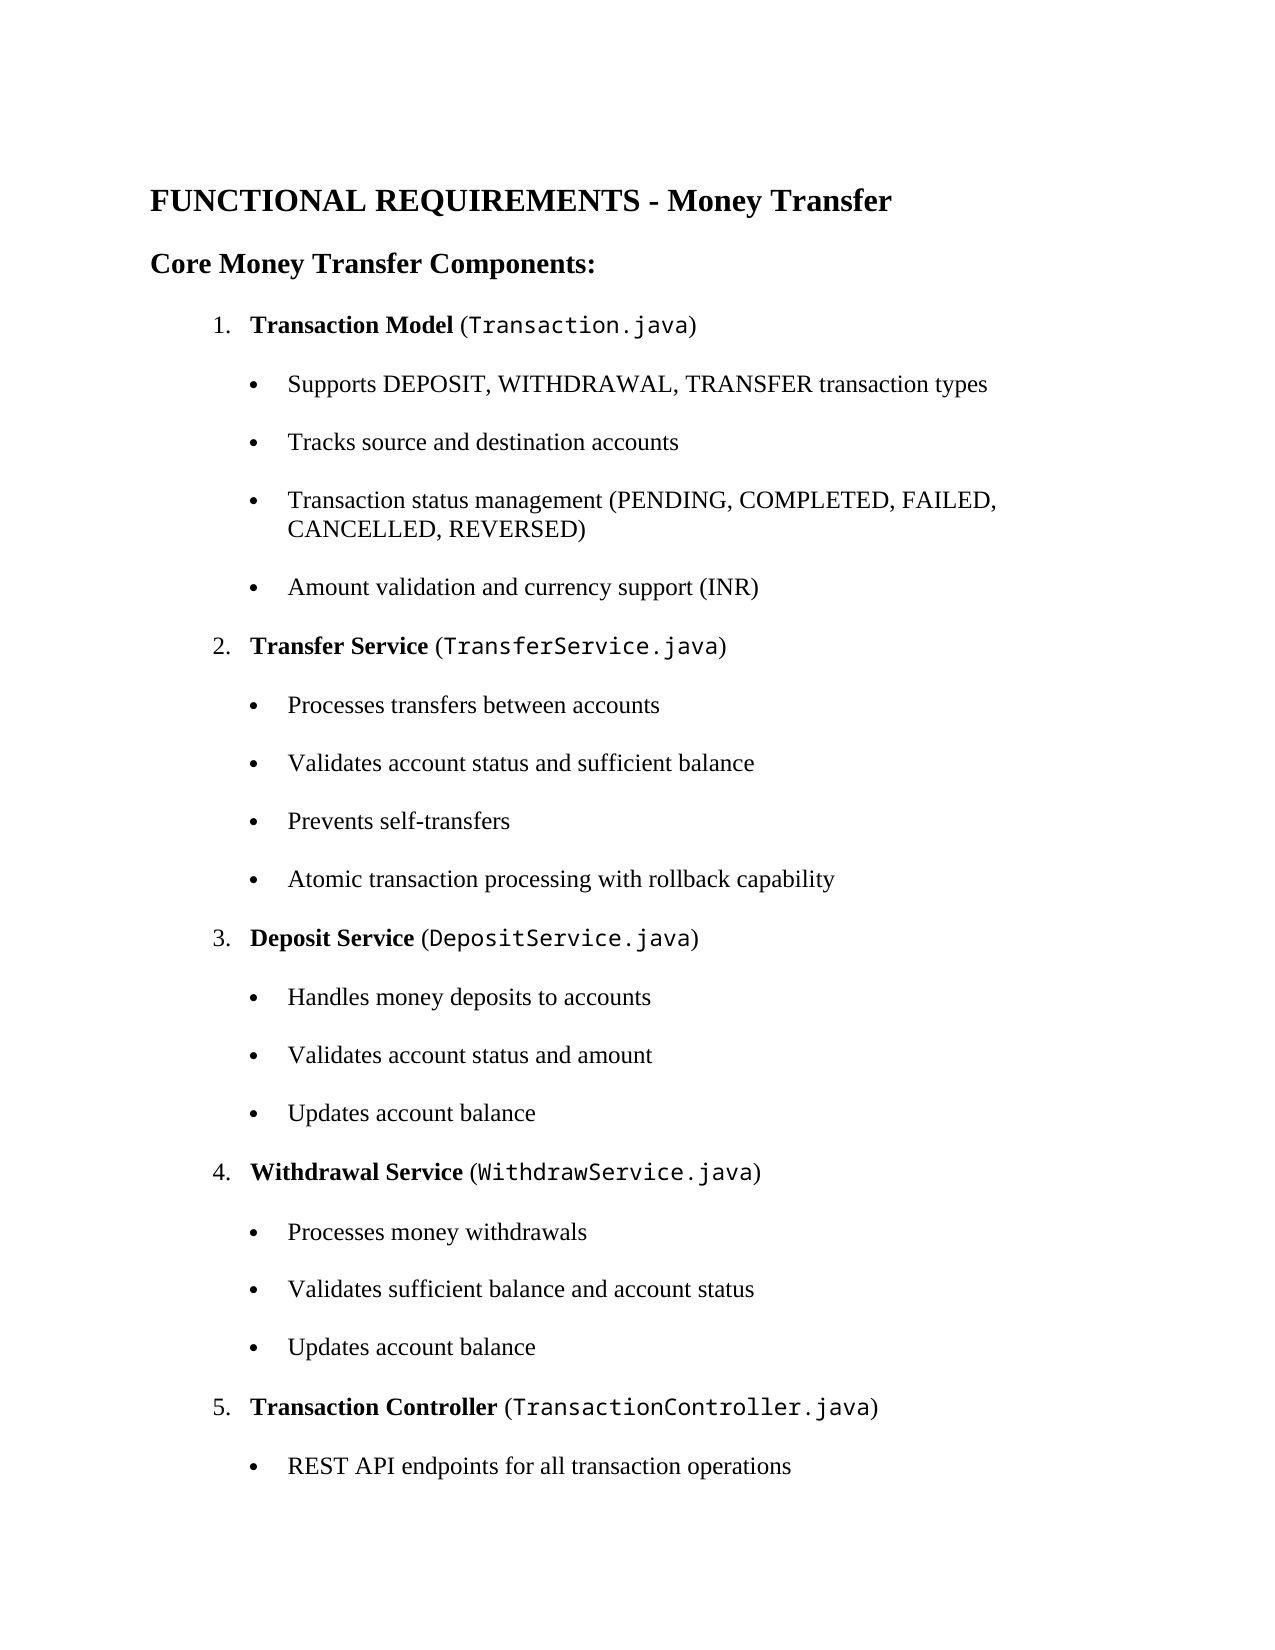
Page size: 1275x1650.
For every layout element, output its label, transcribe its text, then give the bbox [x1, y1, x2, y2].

text Core Money Transfer Components: [150, 246, 1125, 280]
list Deposit Service (DepositService.java) [212, 922, 1125, 953]
list REST API endpoints for all transaction operations [250, 1451, 1125, 1479]
list Supports DEPOSIT, WITHDRAWAL, TRANSFER transaction types [250, 369, 1125, 398]
list Transfer Service (TransferService.java) [212, 630, 1125, 661]
list Handles money deposits to accounts [250, 982, 1125, 1011]
text FUNCTIONAL REQUIREMENTS - Money Transfer [150, 181, 1125, 218]
list Transaction Model (Transaction.java) [212, 309, 1125, 340]
list Transaction status management (PENDING, COMPLETED, FAILED, CANCELLED, REVERSED) [250, 485, 1125, 543]
list Prevents self-transfers [250, 806, 1125, 835]
list Validates account status and amount [250, 1040, 1125, 1069]
list Atomic transaction processing with rollback capability [250, 864, 1125, 893]
list Validates sufficient balance and account status [250, 1274, 1125, 1303]
list Transaction Controller (TransactionController.java) [212, 1390, 1125, 1422]
list Updates account balance [250, 1332, 1125, 1361]
list Processes money withdrawals [250, 1217, 1125, 1245]
list Withdrawal Service (WithdrawService.java) [212, 1156, 1125, 1187]
list Processes transfers between accounts [250, 690, 1125, 719]
list Updates account balance [250, 1098, 1125, 1127]
list Amount validation and currency support (INR) [250, 572, 1125, 601]
list Tracks source and destination accounts [250, 427, 1125, 456]
list Validates account status and sufficient balance [250, 748, 1125, 777]
